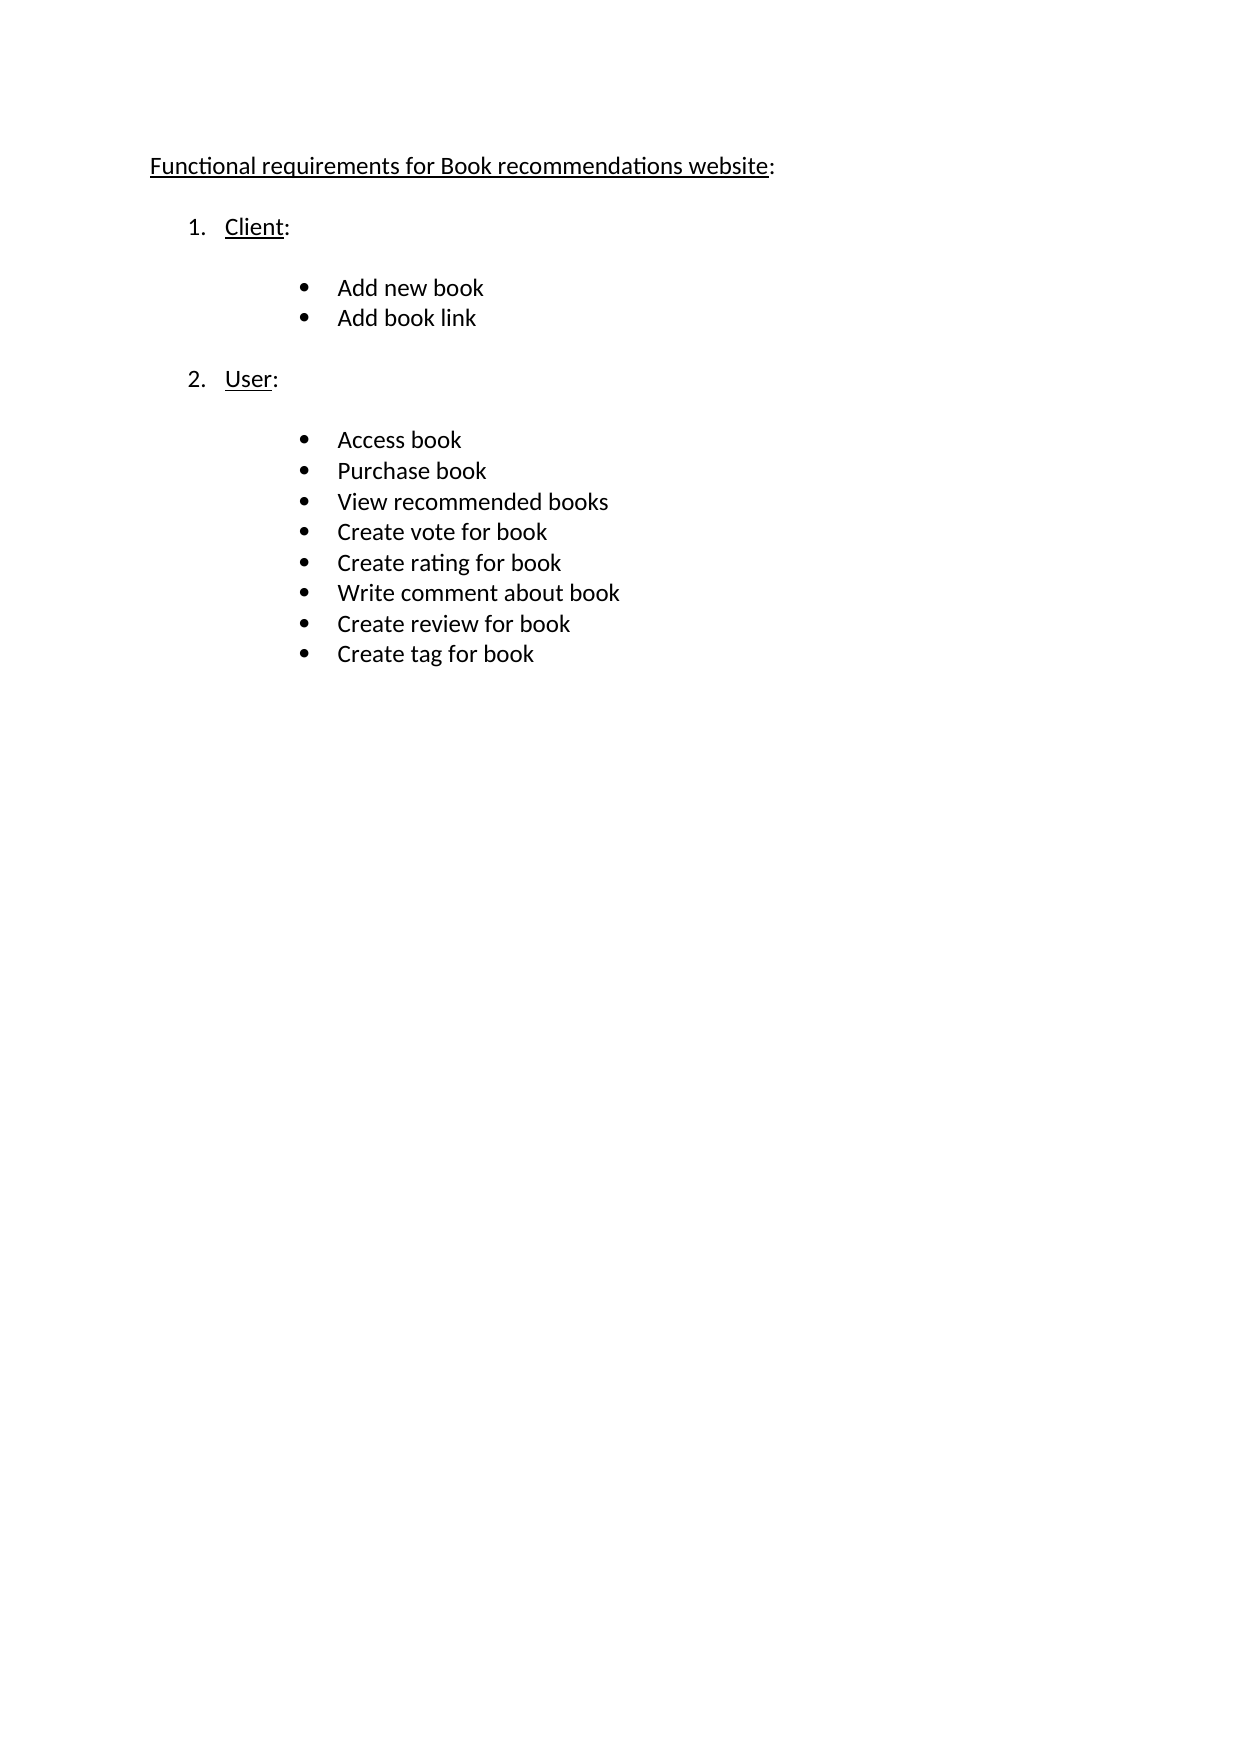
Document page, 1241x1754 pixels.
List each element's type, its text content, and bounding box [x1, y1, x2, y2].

list User: [187, 364, 1090, 394]
list Add new book [300, 272, 1090, 303]
list Client: [187, 211, 1090, 242]
list Write comment about book [300, 577, 1090, 608]
list Create vote for book [300, 516, 1090, 547]
list Add book link [300, 303, 1090, 333]
list Create review for book [300, 608, 1090, 638]
list Access book [300, 425, 1090, 455]
text Functional requirements for Book recommendations website: [150, 150, 1090, 181]
list Create rating for book [300, 547, 1090, 577]
list Create tag for book [300, 638, 1090, 669]
list Purchase book [300, 455, 1090, 486]
list View recommended books [300, 486, 1090, 516]
